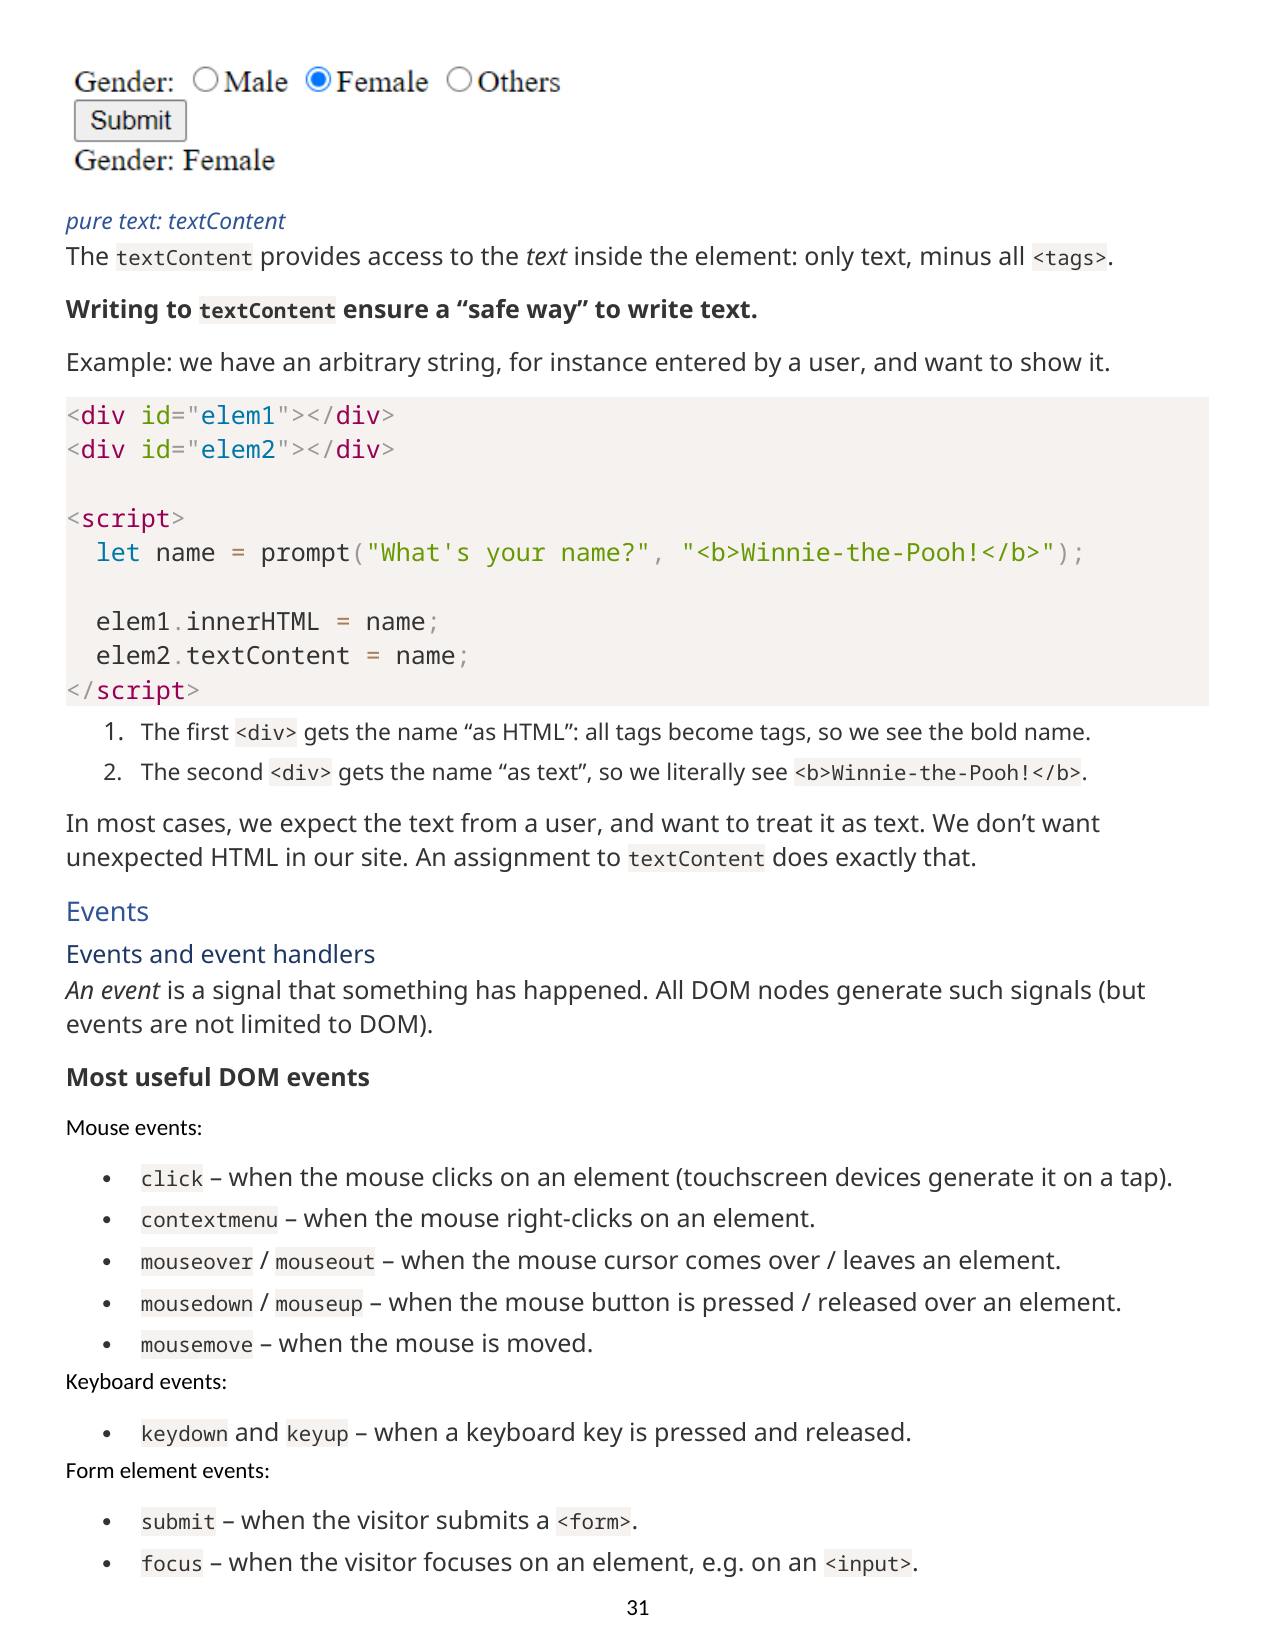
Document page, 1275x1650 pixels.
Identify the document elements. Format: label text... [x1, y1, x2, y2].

text elem2.textContent = name; [66, 638, 1209, 672]
text Mouse events: [66, 1113, 1209, 1141]
text The textContent provides access to the text inside the element: only text, minus all <tags>. [66, 238, 1209, 273]
list The second <div> gets the name “as text”, so we literally see <b>Winnie-the-Pooh!</b>. [103, 755, 1209, 787]
text elem1.innerHTML = name; [66, 603, 1209, 638]
picture [65, 56, 574, 186]
subtitle Events and event handlers [66, 936, 1209, 970]
list mouseover / mouseout – when the mouse cursor comes over / leaves an element. [103, 1243, 1209, 1277]
list click – when the mouse clicks on an element (touchscreen devices generate it on a tap). [103, 1159, 1209, 1194]
subtitle pure text: textContent [66, 205, 1209, 236]
text An event is a signal that something has happened. All DOM nodes generate such signals (but events are not limited to DOM). [66, 973, 1209, 1041]
text Most useful DOM events [66, 1060, 1209, 1094]
text Form element events: [66, 1456, 1209, 1484]
text Keyboard events: [66, 1367, 1209, 1395]
list mousemove – when the mouse is moved. [103, 1326, 1209, 1360]
list submit – when the visitor submits a <form>. [103, 1503, 1209, 1537]
list keydown and keyup – when a keyboard key is pressed and released. [103, 1414, 1209, 1448]
text In most cases, we expect the text from a user, and want to treat it as text. We don’t want unexpected HTML in our site. An assignment to textContent does exactly that. [66, 805, 1209, 873]
list mousedown / mouseup – when the mouse button is pressed / released over an element. [103, 1284, 1209, 1318]
list contextmenu – when the mouse right-clicks on an element. [103, 1201, 1209, 1235]
text <div id="elem2"></div> [66, 431, 1209, 466]
text <div id="elem1"></div> [66, 397, 1209, 431]
list The first <div> gets the name “as HTML”: all tags become tags, so we see the bold name. [103, 714, 1209, 748]
text let name = prompt("What's your name?", "<b>Winnie-the-Pooh!</b>"); [66, 534, 1209, 569]
text </script> [66, 672, 1209, 706]
text <script> [66, 500, 1209, 534]
text Writing to textContent ensure a “safe way” to write text. [66, 291, 1209, 325]
text Example: we have an arbitrary string, for instance entered by a user, and want to show it. [66, 344, 1209, 378]
list focus – when the visitor focuses on an element, e.g. on an <input>. [103, 1544, 1209, 1578]
subtitle Events [66, 892, 1209, 929]
